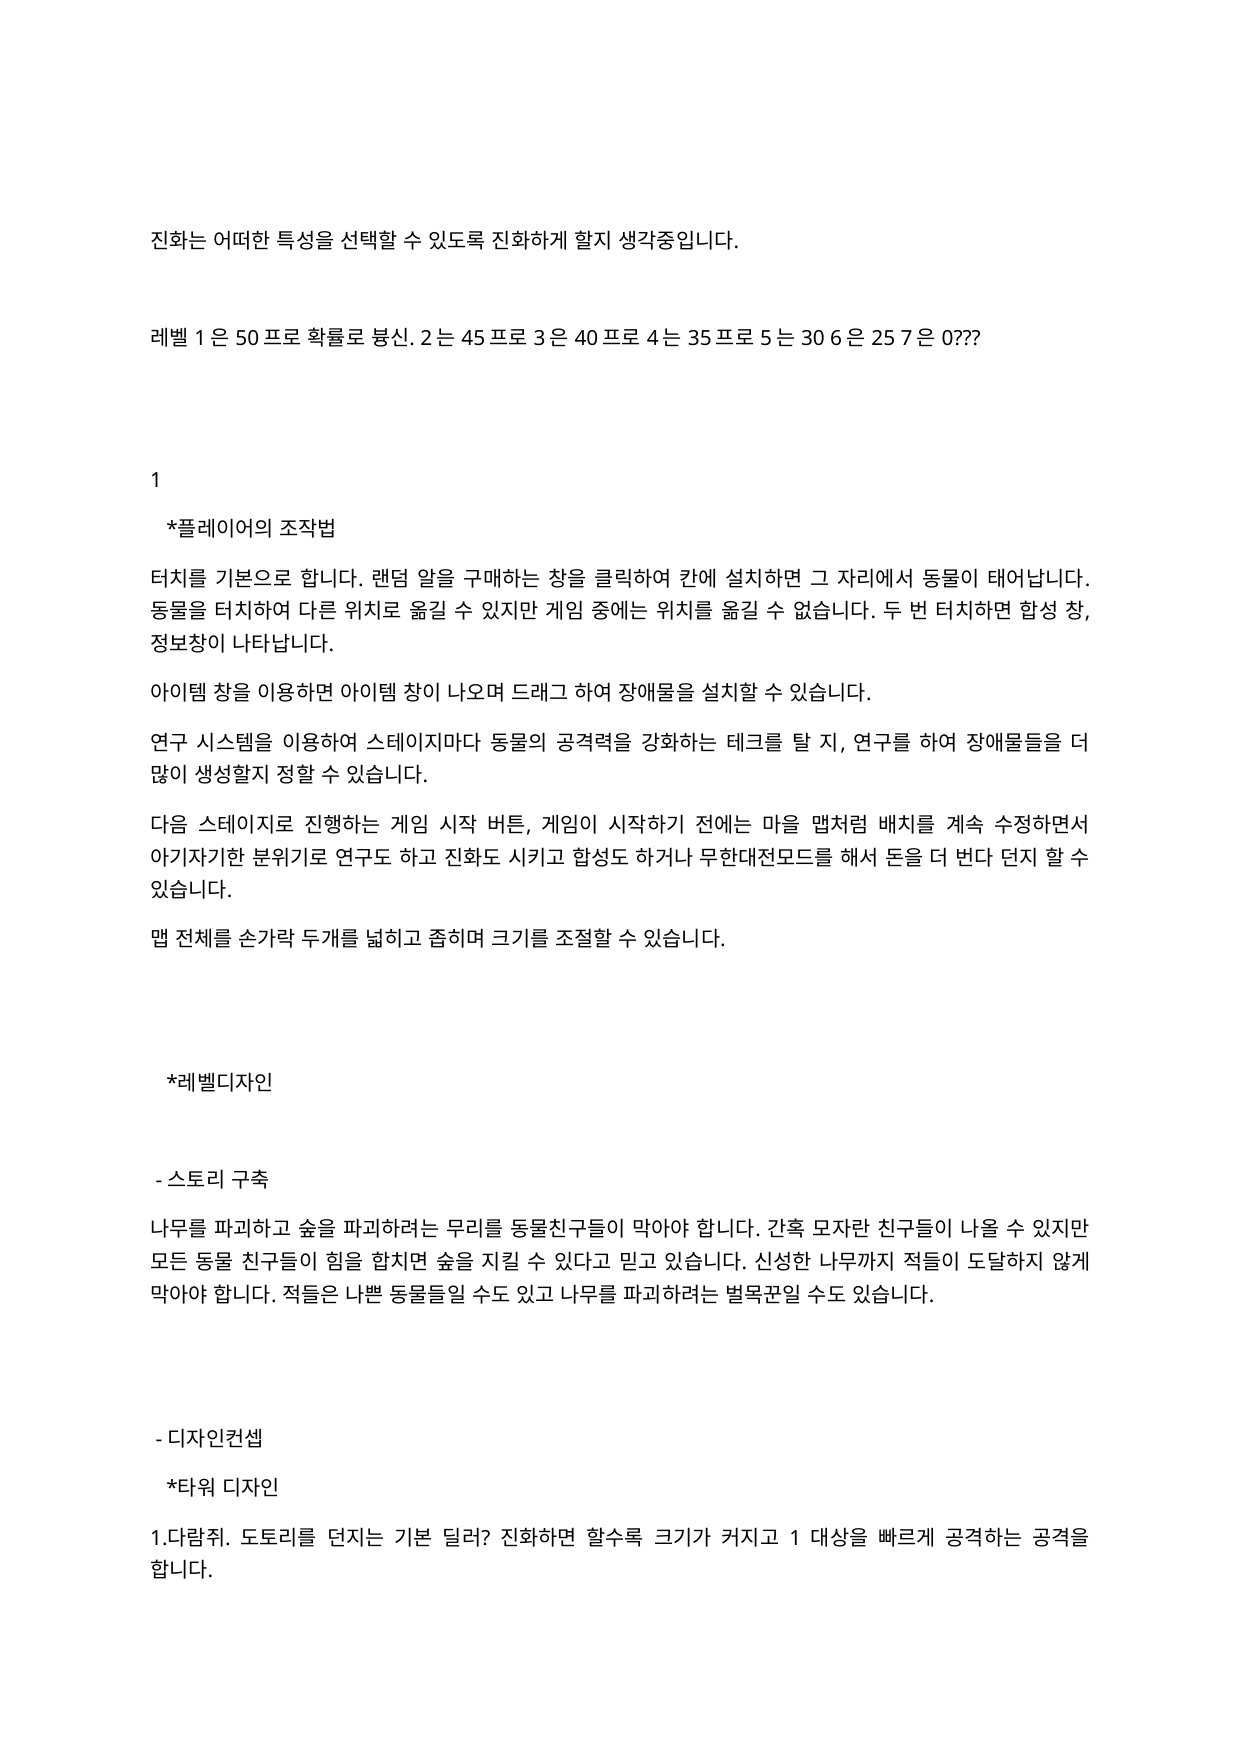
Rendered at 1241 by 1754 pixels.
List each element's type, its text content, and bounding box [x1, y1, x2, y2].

text 맵 전체를 손가락 두개를 넓히고 좁히며 크기를 조절할 수 있습니다. [150, 923, 1090, 953]
text - 스토리 구축 [150, 1163, 1090, 1194]
text 다음 스테이지로 진행하는 게임 시작 버튼, 게임이 시작하기 전에는 마을 맵처럼 배치를 계속 수정하면서 아기자기한 분위기로 연구도 하고 진화도 시키고 합성도 하거나 무한대전모드를 해서 돈을 더 번다 던지 할 수 있습니다. [150, 808, 1090, 904]
text 진화는 어떠한 특성을 선택할 수 있도록 진화하게 할지 생각중입니다. [150, 224, 1090, 255]
text 터치를 기본으로 합니다. 랜덤 알을 구매하는 창을 클릭하여 칸에 설치하면 그 자리에서 동물이 태어납니다. 동물을 터치하여 다른 위치로 옮길 수 있지만 게임 중에는 위치를 옮길 수 없습니다. 두 번 터치하면 합성 창, 정보창이 나타납니다. [150, 562, 1090, 657]
text *레벨디자인 [150, 1067, 1090, 1097]
text 1.다람쥐. 도토리를 던지는 기본 딜러? 진화하면 할수록 크기가 커지고 1 대상을 빠르게 공격하는 공격을 합니다. [150, 1521, 1090, 1584]
text *플레이어의 조작법 [150, 512, 1090, 543]
text *타워 디자인 [150, 1471, 1090, 1502]
text - 디자인컨셉 [150, 1422, 1090, 1452]
text 나무를 파괴하고 숲을 파괴하려는 무리를 동물친구들이 막아야 합니다. 간혹 모자란 친구들이 나올 수 있지만 모든 동물 친구들이 힘을 합치면 숲을 지킬 수 있다고 믿고 있습니다. 신성한 나무까지 적들이 도달하지 않게 막아야 합니다. 적들은 나쁜 동물들일 수도 있고 나무를 파괴하려는 벌목꾼일 수도 있습니다. [150, 1213, 1090, 1308]
text 레벨 1은 50프로 확률로 븅신. 2는 45프로 3은 40프로 4는 35프로 5는 30 6은 25 7은 0??? [150, 321, 1090, 351]
text 아이템 창을 이용하면 아이템 창이 나오며 드래그 하여 장애물을 설치할 수 있습니다. [150, 677, 1090, 707]
text 연구 시스템을 이용하여 스테이지마다 동물의 공격력을 강화하는 테크를 탈 지, 연구를 하여 장애물들을 더 많이 생성할지 정할 수 있습니다. [150, 726, 1090, 789]
text 1 [150, 465, 1090, 493]
